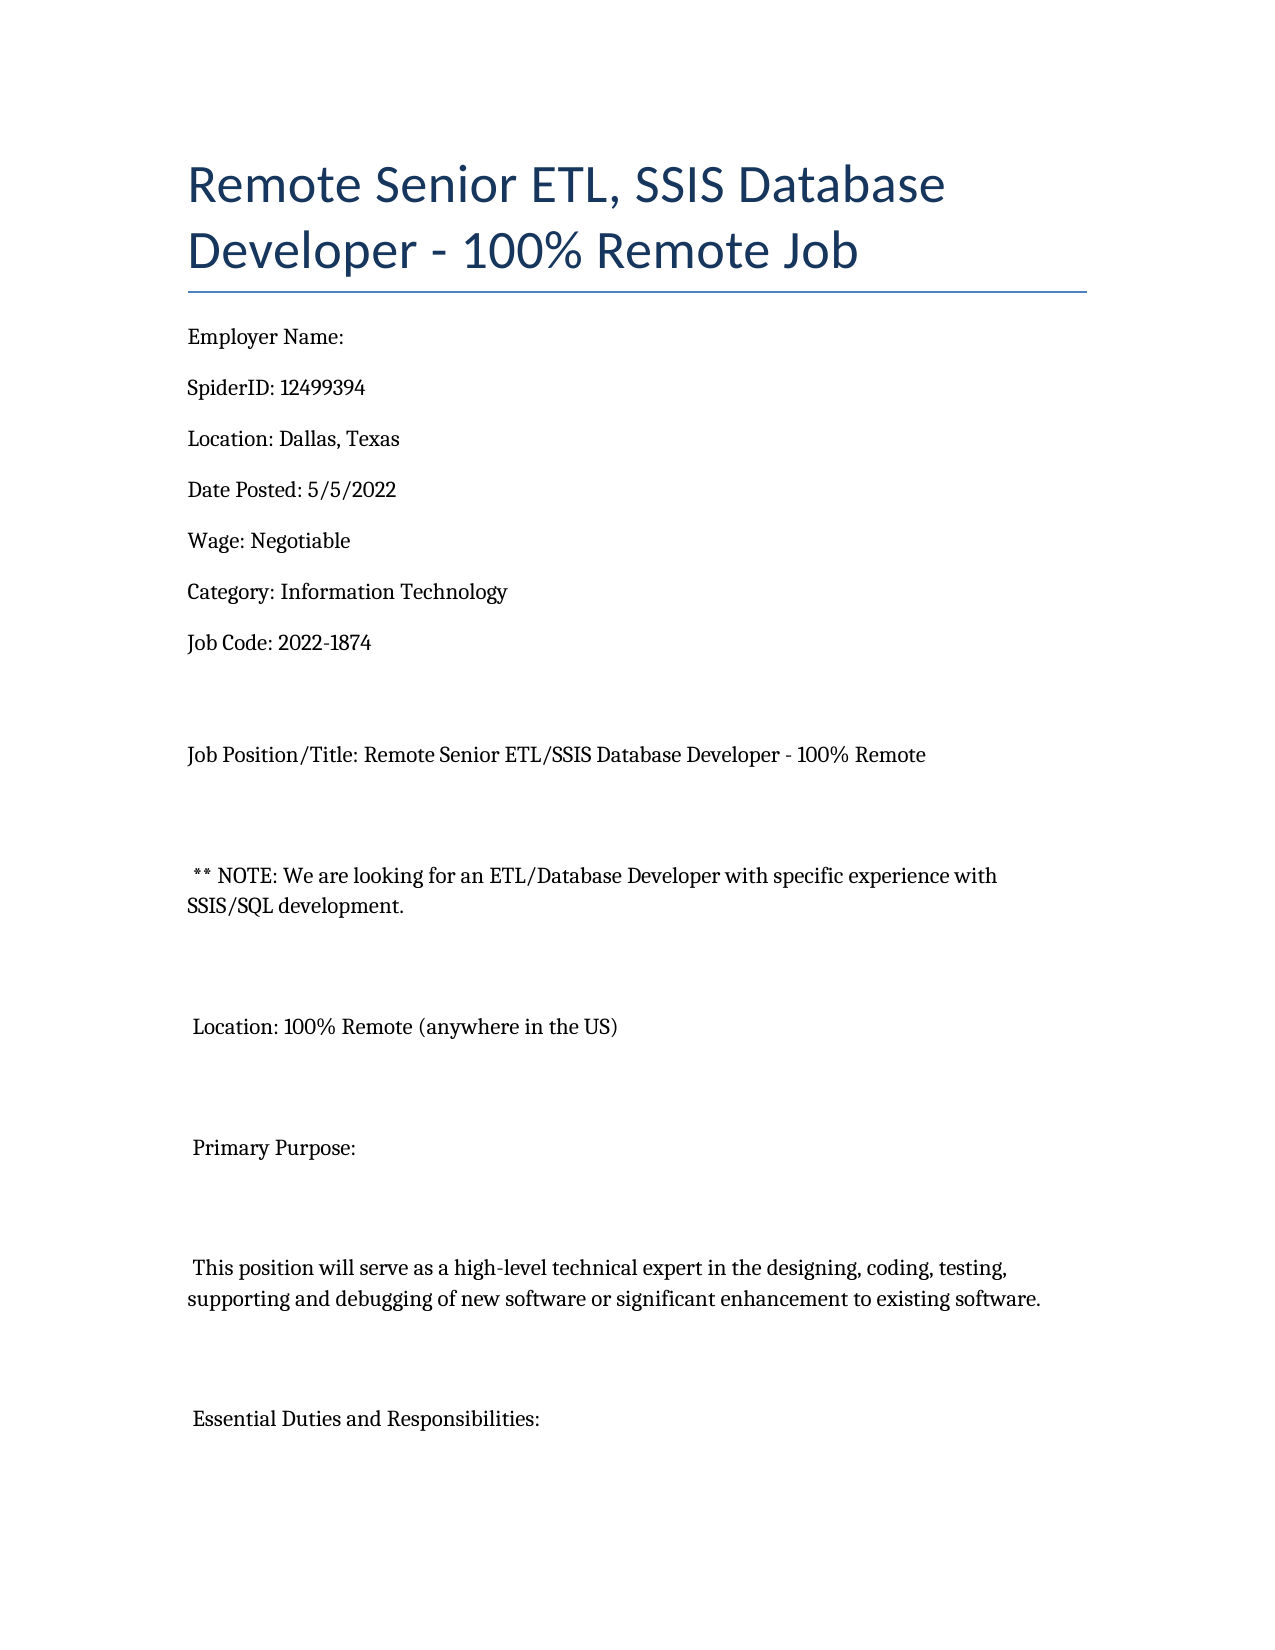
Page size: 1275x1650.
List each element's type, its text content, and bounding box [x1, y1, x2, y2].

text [187, 681, 1087, 1493]
text Location: Dallas, Texas [187, 426, 1087, 452]
text Wage: Negotiable [187, 528, 1087, 554]
title Remote Senior ETL, SSIS Database Developer - 100% Remote Job [187, 150, 1087, 293]
text Date Posted: 5/5/2022 [187, 477, 1087, 503]
text Job Code: 2022-1874 [187, 630, 1087, 657]
text SpiderID: 12499394 [187, 375, 1087, 401]
text Employer Name: [187, 324, 1087, 350]
text Category: Information Technology [187, 579, 1087, 606]
